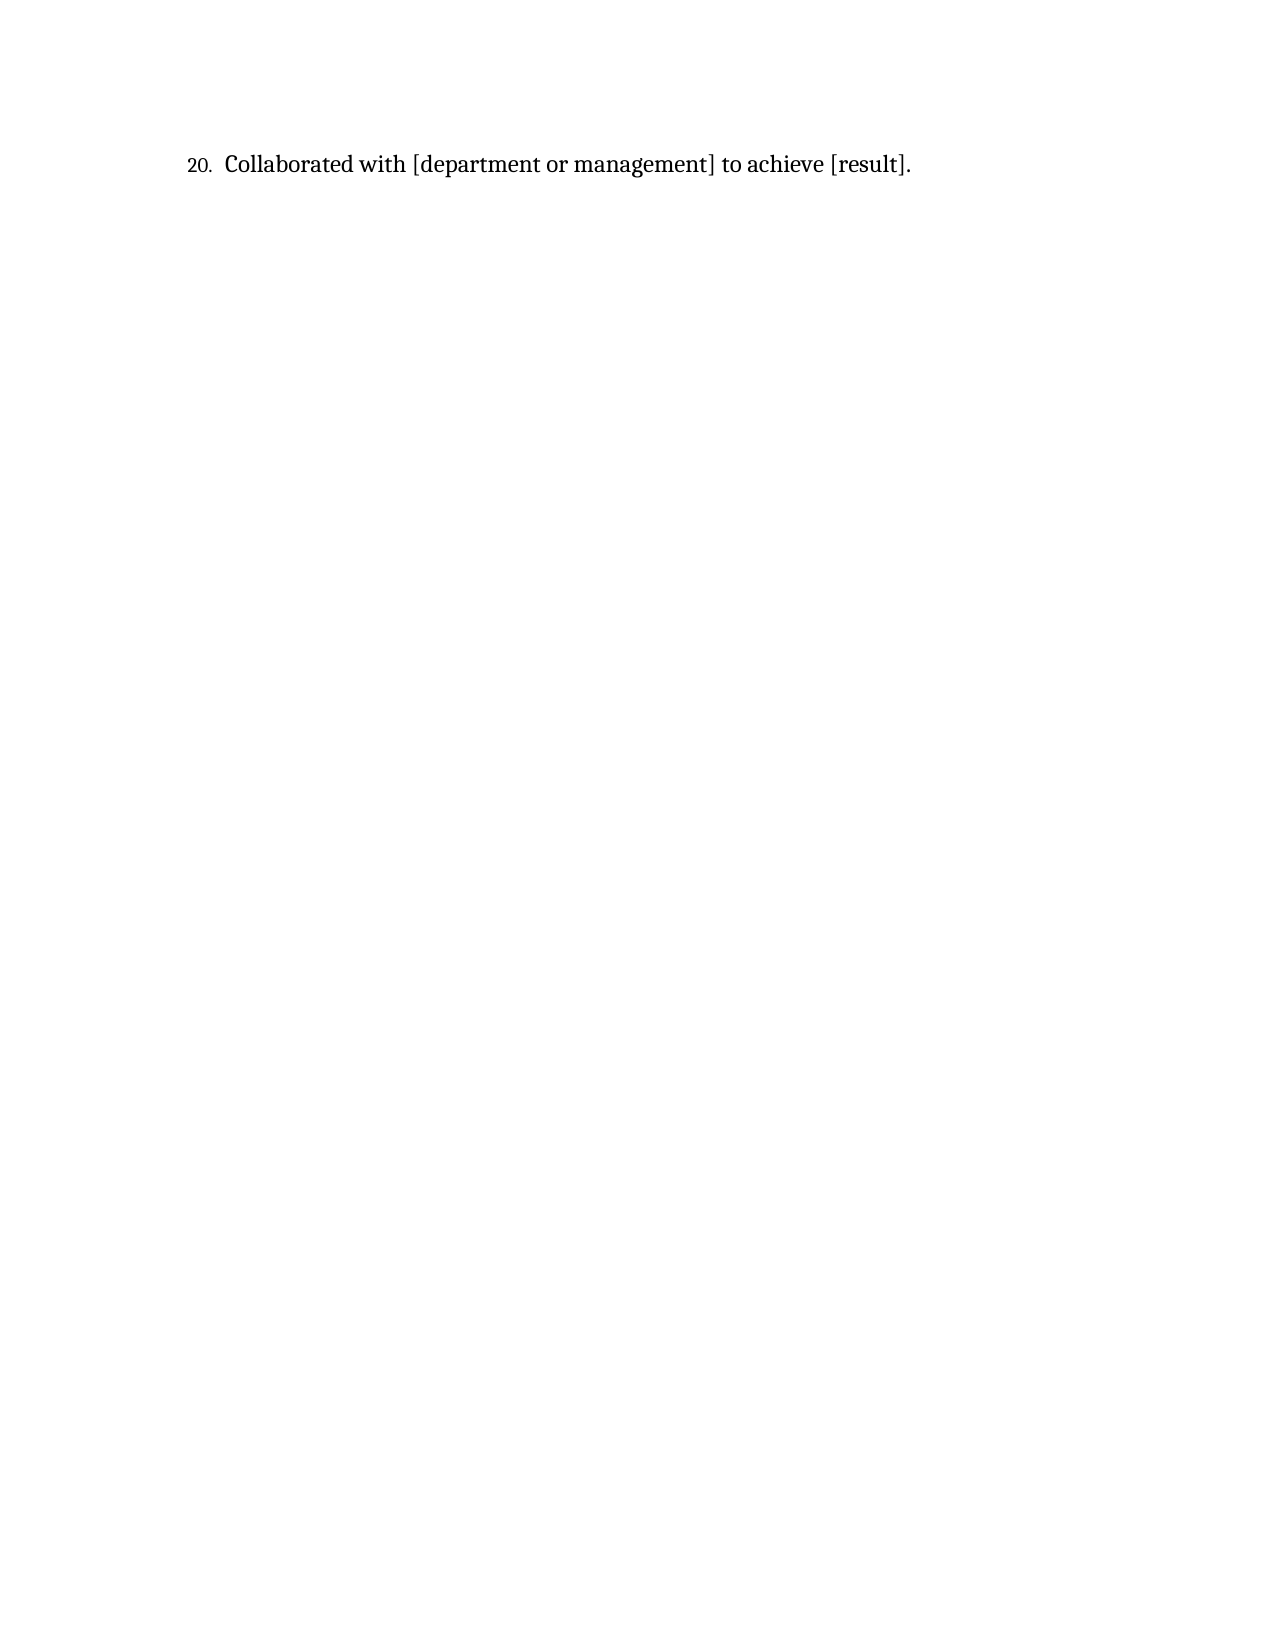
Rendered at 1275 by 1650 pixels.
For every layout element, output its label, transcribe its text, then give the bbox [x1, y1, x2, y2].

list Collaborated with [department or management] to achieve [result]. [187, 150, 1125, 179]
